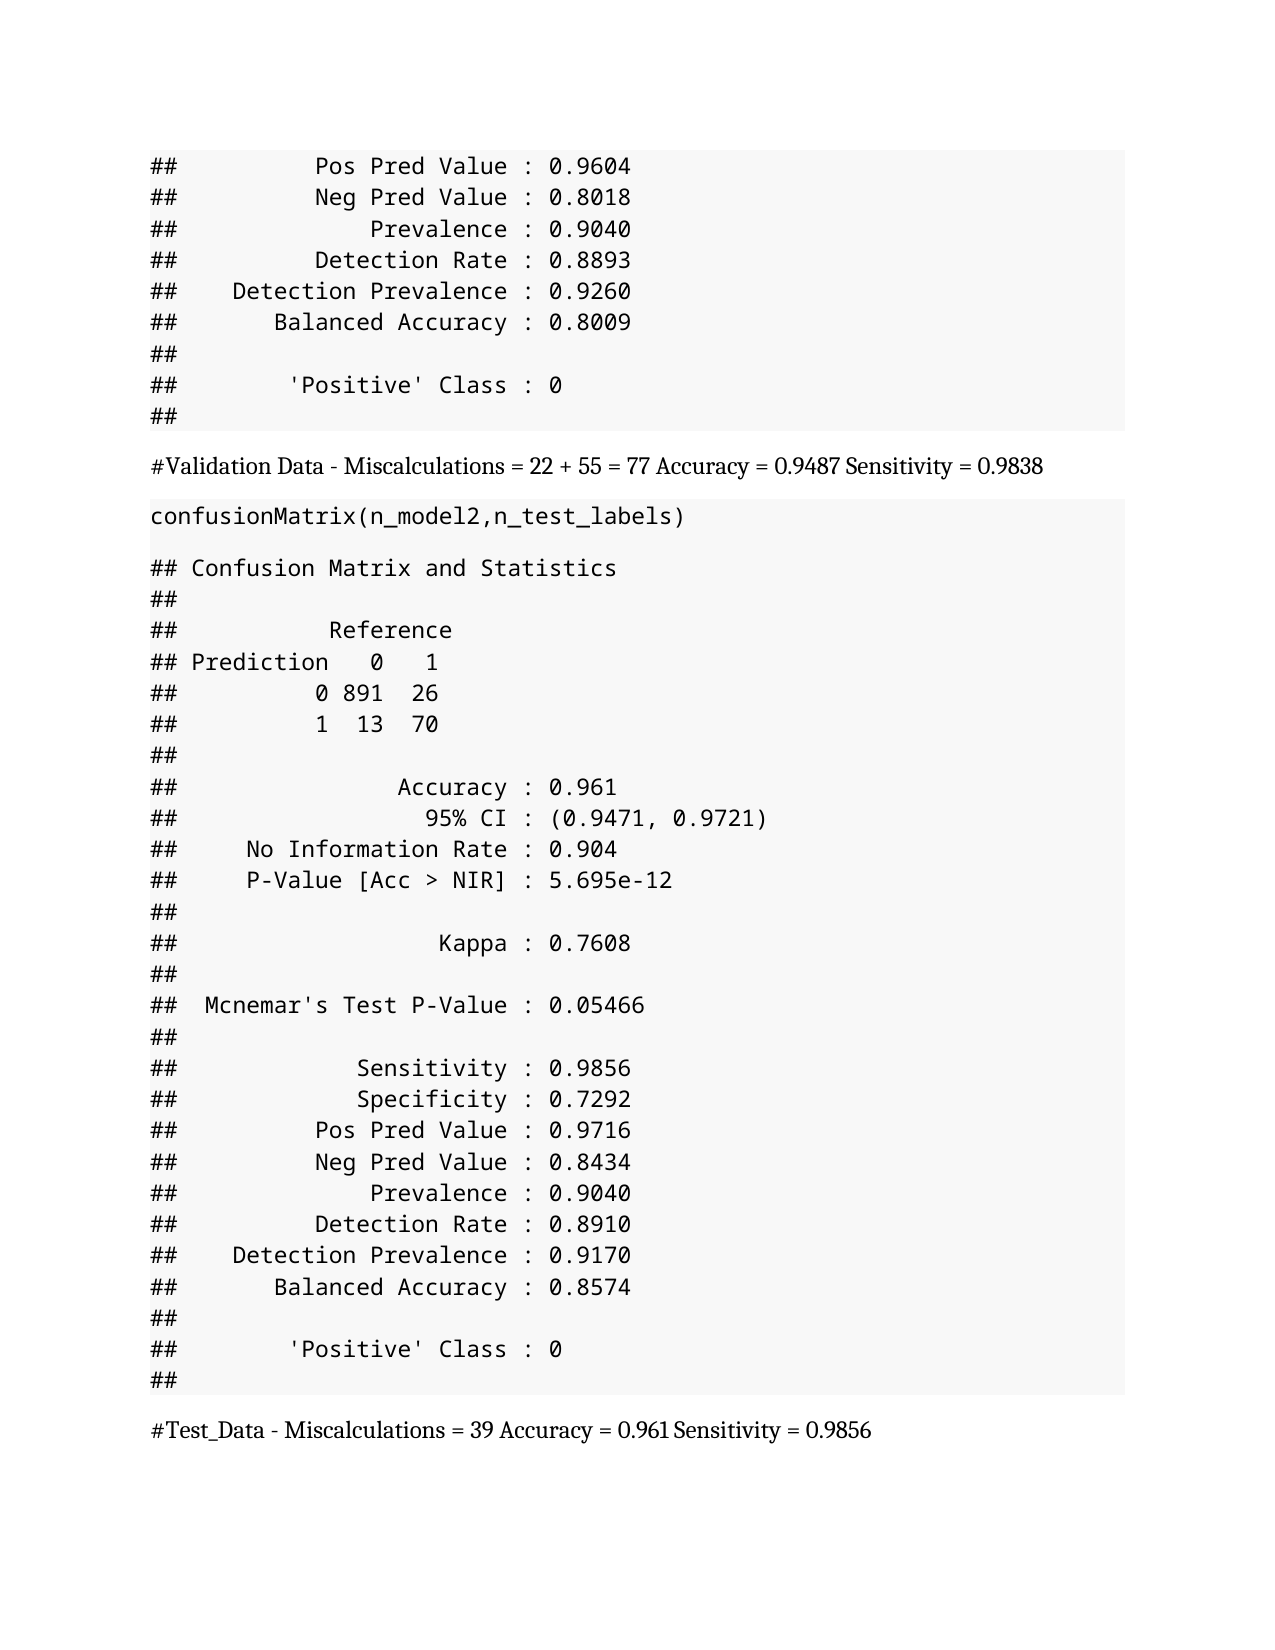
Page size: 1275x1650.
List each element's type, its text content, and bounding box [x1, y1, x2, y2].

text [150, 150, 1125, 431]
text #Validation Data - Miscalculations = 22 + 55 = 77 Accuracy = 0.9487 Sensitivity = 0.9838 [150, 452, 1125, 481]
text confusionMatrix(n_model2,n_test_labels) [150, 499, 1125, 531]
text ## Confusion Matrix and Statistics ## ## Reference ## Prediction 0 1 ## 0 891 26 ## 1 13 70 ## ## Accuracy : 0.961 ## 95% CI : (0.9471, 0.9721) ## No Information Rate : 0.904 ## P-Value [Acc > NIR] : 5.695e-12 ## ## Kappa : 0.7608 ## ## Mcnemar's Test P-Value : 0.05466 ## ## Sensitivity : 0.9856 ## Specificity : 0.7292 ## Pos Pred Value : 0.9716 ## Neg Pred Value : 0.8434 ## Prevalence : 0.9040 ## Detection Rate : 0.8910 ## Detection Prevalence : 0.9170 ## Balanced Accuracy : 0.8574 ## ## 'Positive' Class : 0 ## [150, 552, 1125, 1395]
text #Test_Data - Miscalculations = 39 Accuracy = 0.961 Sensitivity = 0.9856 [150, 1416, 1125, 1445]
